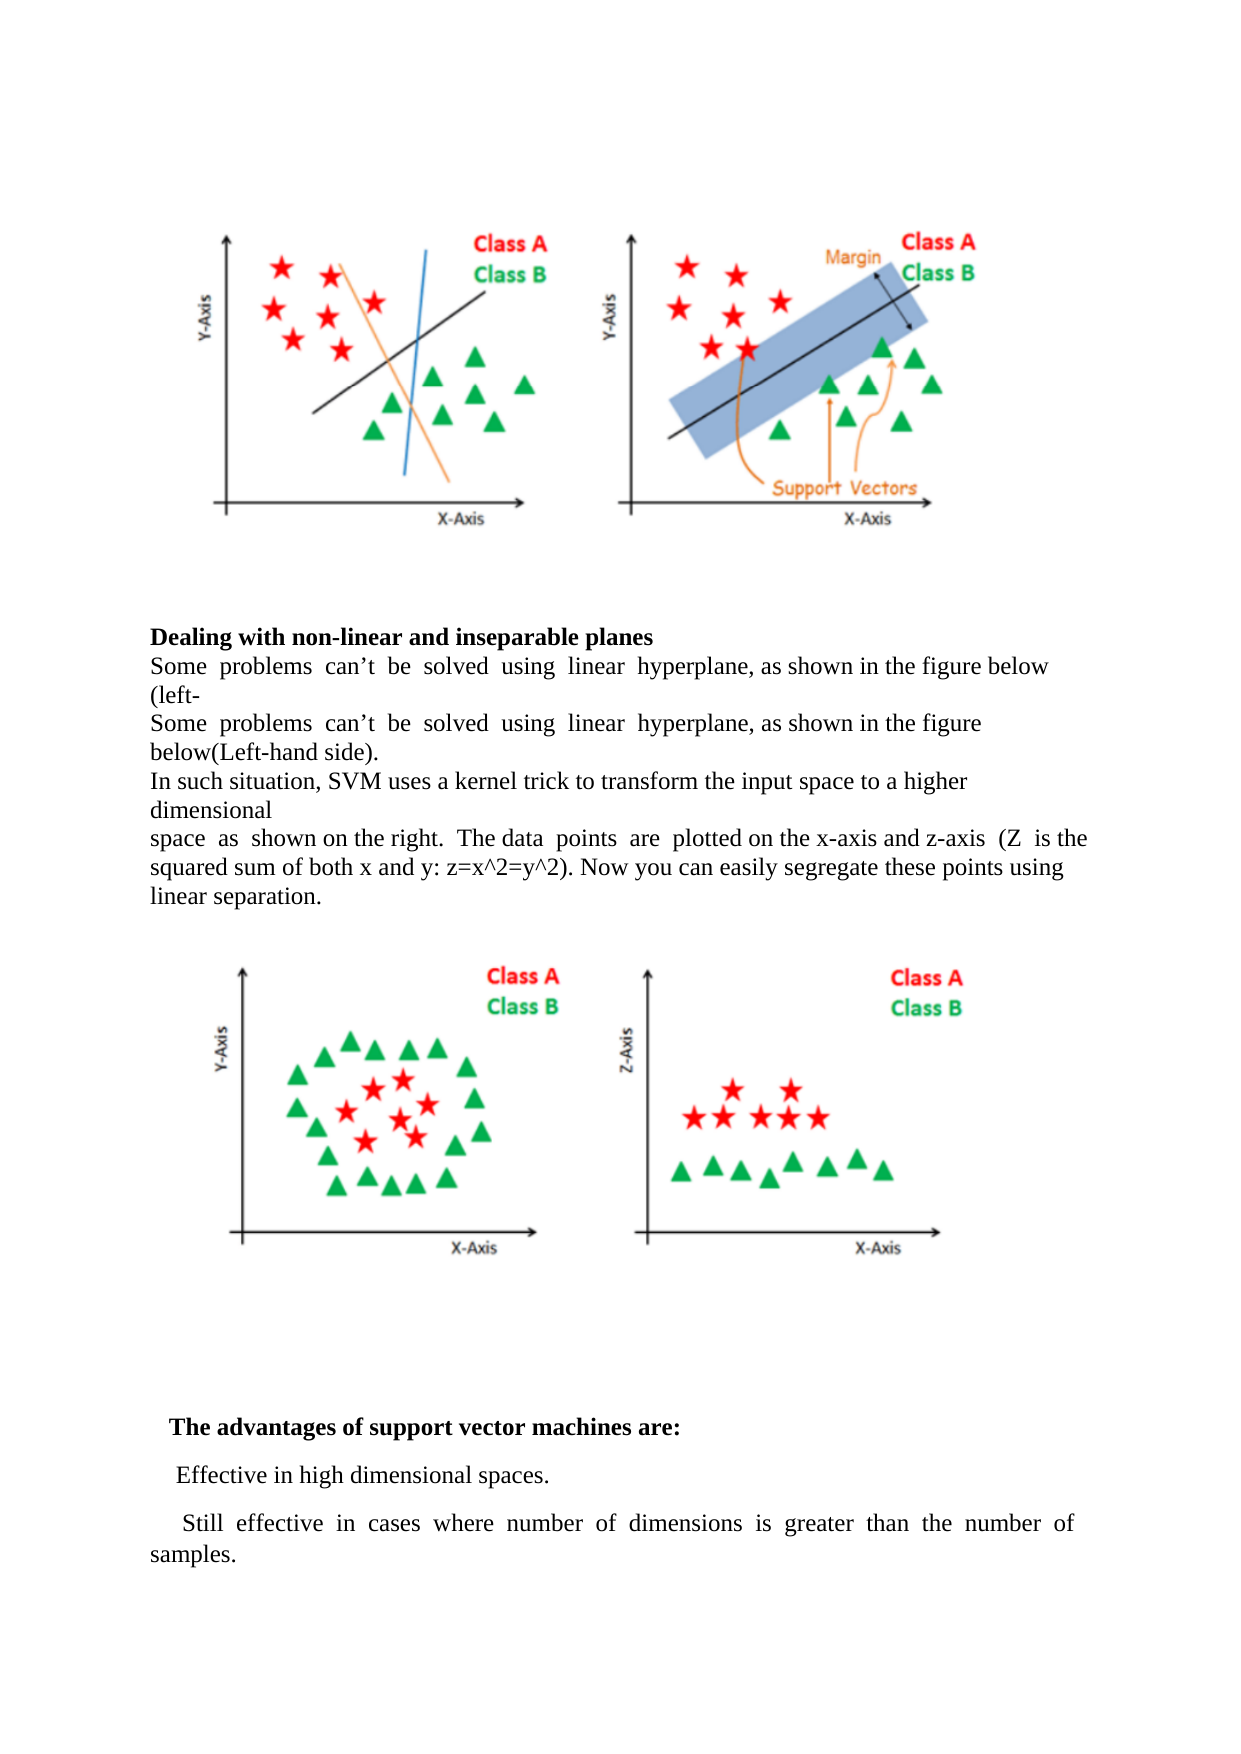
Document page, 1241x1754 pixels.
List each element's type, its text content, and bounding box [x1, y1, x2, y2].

picture [150, 150, 1091, 576]
text Some problems can’t be solved using linear hyperplane, as shown in the figure below(Left-hand side). [150, 708, 1090, 766]
text  Effective in high dimensional spaces. [150, 1460, 1090, 1489]
text linear separation. [150, 881, 1090, 910]
picture [150, 938, 1091, 1394]
text Dealing with non-linear and inseparable planes [150, 622, 1090, 651]
text Some problems can’t be solved using linear hyperplane, as shown in the figure below (left- [150, 651, 1090, 708]
text  Still effective in cases where number of dimensions is greater than the number of samples. [150, 1508, 1090, 1568]
text In such situation, SVM uses a kernel trick to transform the input space to a higher dimensional [150, 766, 1090, 823]
text The advantages of support vector machines are: [150, 1412, 1090, 1441]
text squared sum of both x and y: z=x^2=y^2). Now you can easily segregate these points using [150, 852, 1090, 881]
text space as shown on the right. The data points are plotted on the x-axis and z-axis (Z is the [150, 823, 1090, 852]
